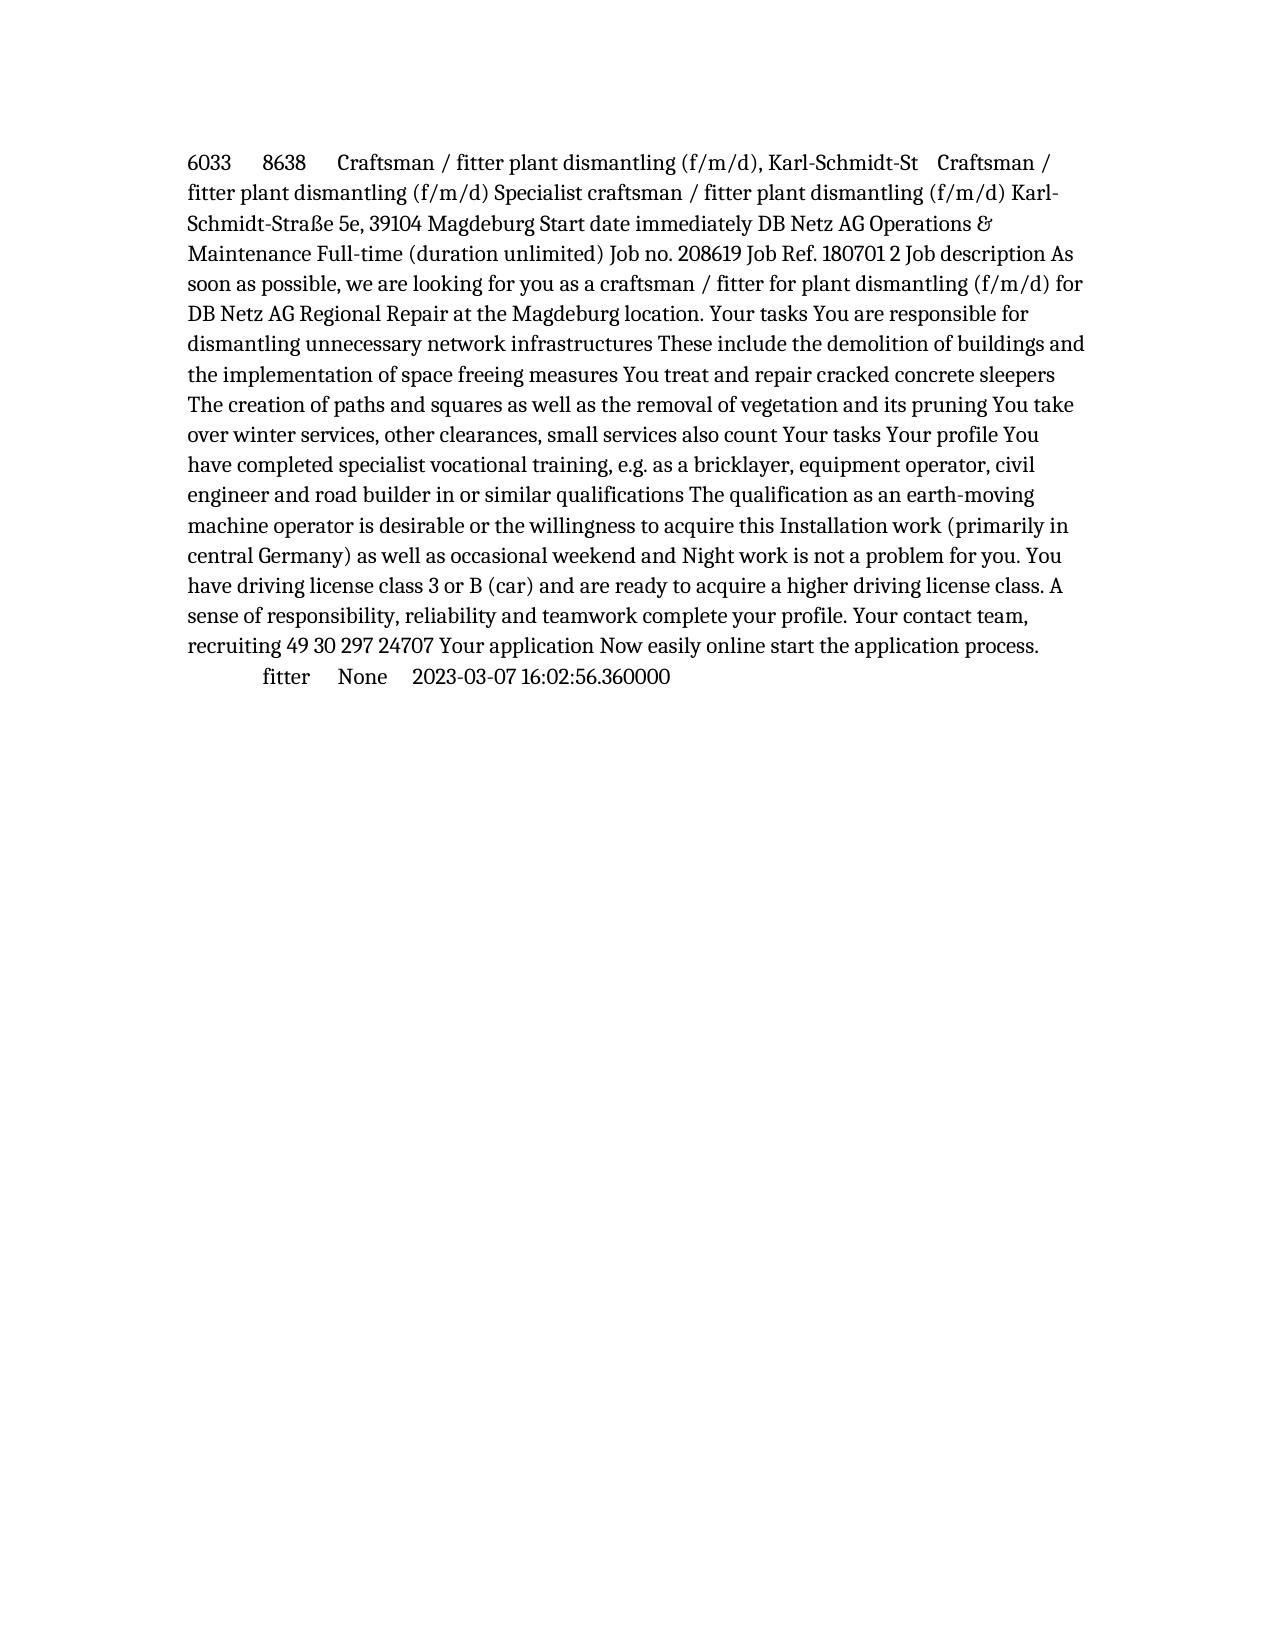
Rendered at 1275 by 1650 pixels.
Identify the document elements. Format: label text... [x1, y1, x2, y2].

text 6033 8638 Craftsman / fitter plant dismantling (f/m/d), Karl-Schmidt-St Craftsman / fitter plant dismantling (f/m/d) Specialist craftsman / fitter plant dismantling (f/m/d) Karl-Schmidt-Straße 5e, 39104 Magdeburg Start date immediately DB Netz AG Operations & Maintenance Full-time (duration unlimited) Job no. 208619 Job Ref. 180701 2 Job description As soon as possible, we are looking for you as a craftsman / fitter for plant dismantling (f/m/d) for DB Netz AG Regional Repair at the Magdeburg location. Your tasks You are responsible for dismantling unnecessary network infrastructures These include the demolition of buildings and the implementation of space freeing measures You treat and repair cracked concrete sleepers The creation of paths and squares as well as the removal of vegetation and its pruning You take over winter services, other clearances, small services also count Your tasks Your profile You have completed specialist vocational training, e.g. as a bricklayer, equipment operator, civil engineer and road builder in or similar qualifications The qualification as an earth-moving machine operator is desirable or the willingness to acquire this Installation work (primarily in central Germany) as well as occasional weekend and Night work is not a problem for you. You have driving license class 3 or B (car) and are ready to acquire a higher driving license class. A sense of responsibility, reliability and teamwork complete your profile. Your contact team, recruiting 49 30 297 24707 Your application Now easily online start the application process. fitter None 2023-03-07 16:02:56.360000 [187, 150, 1087, 720]
